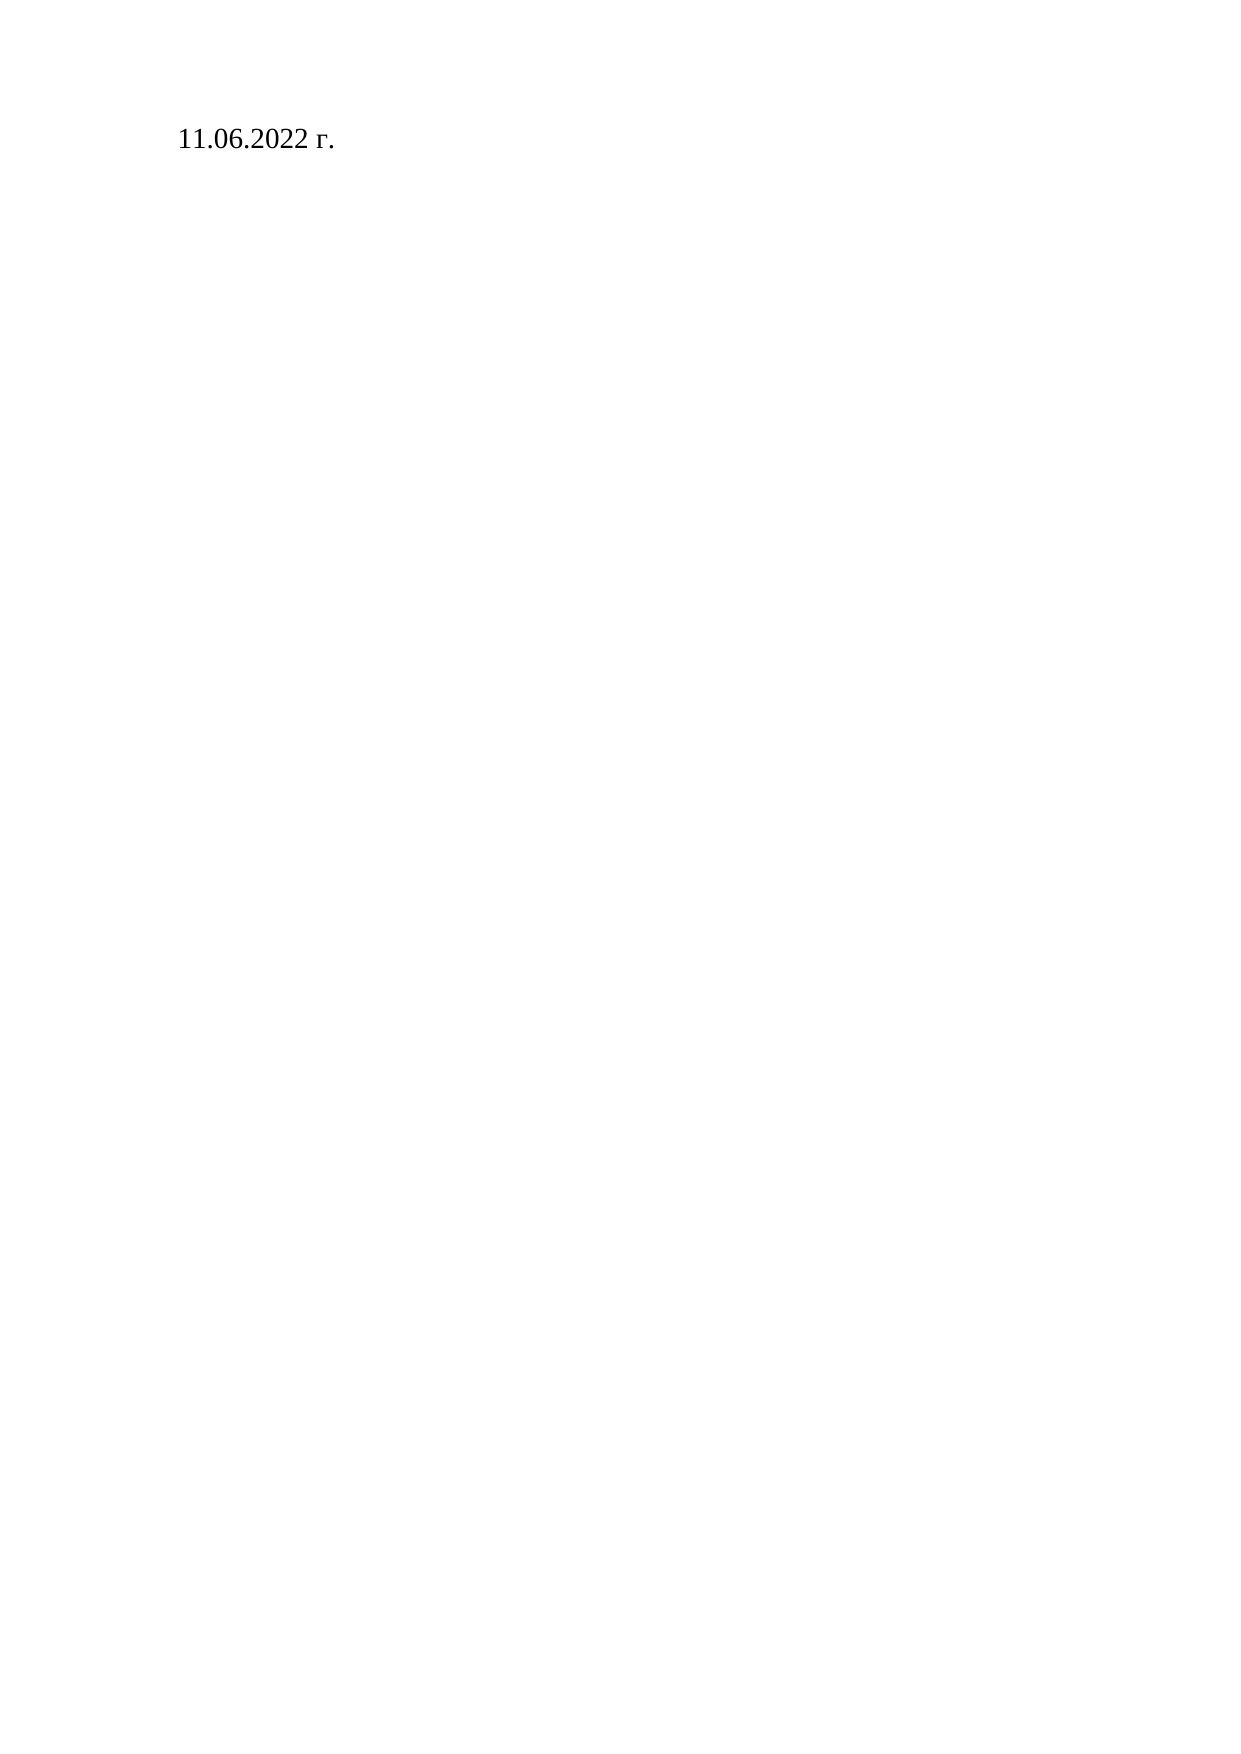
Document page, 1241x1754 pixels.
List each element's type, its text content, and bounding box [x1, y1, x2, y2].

text 11.06.2022 г. [177, 118, 1181, 156]
